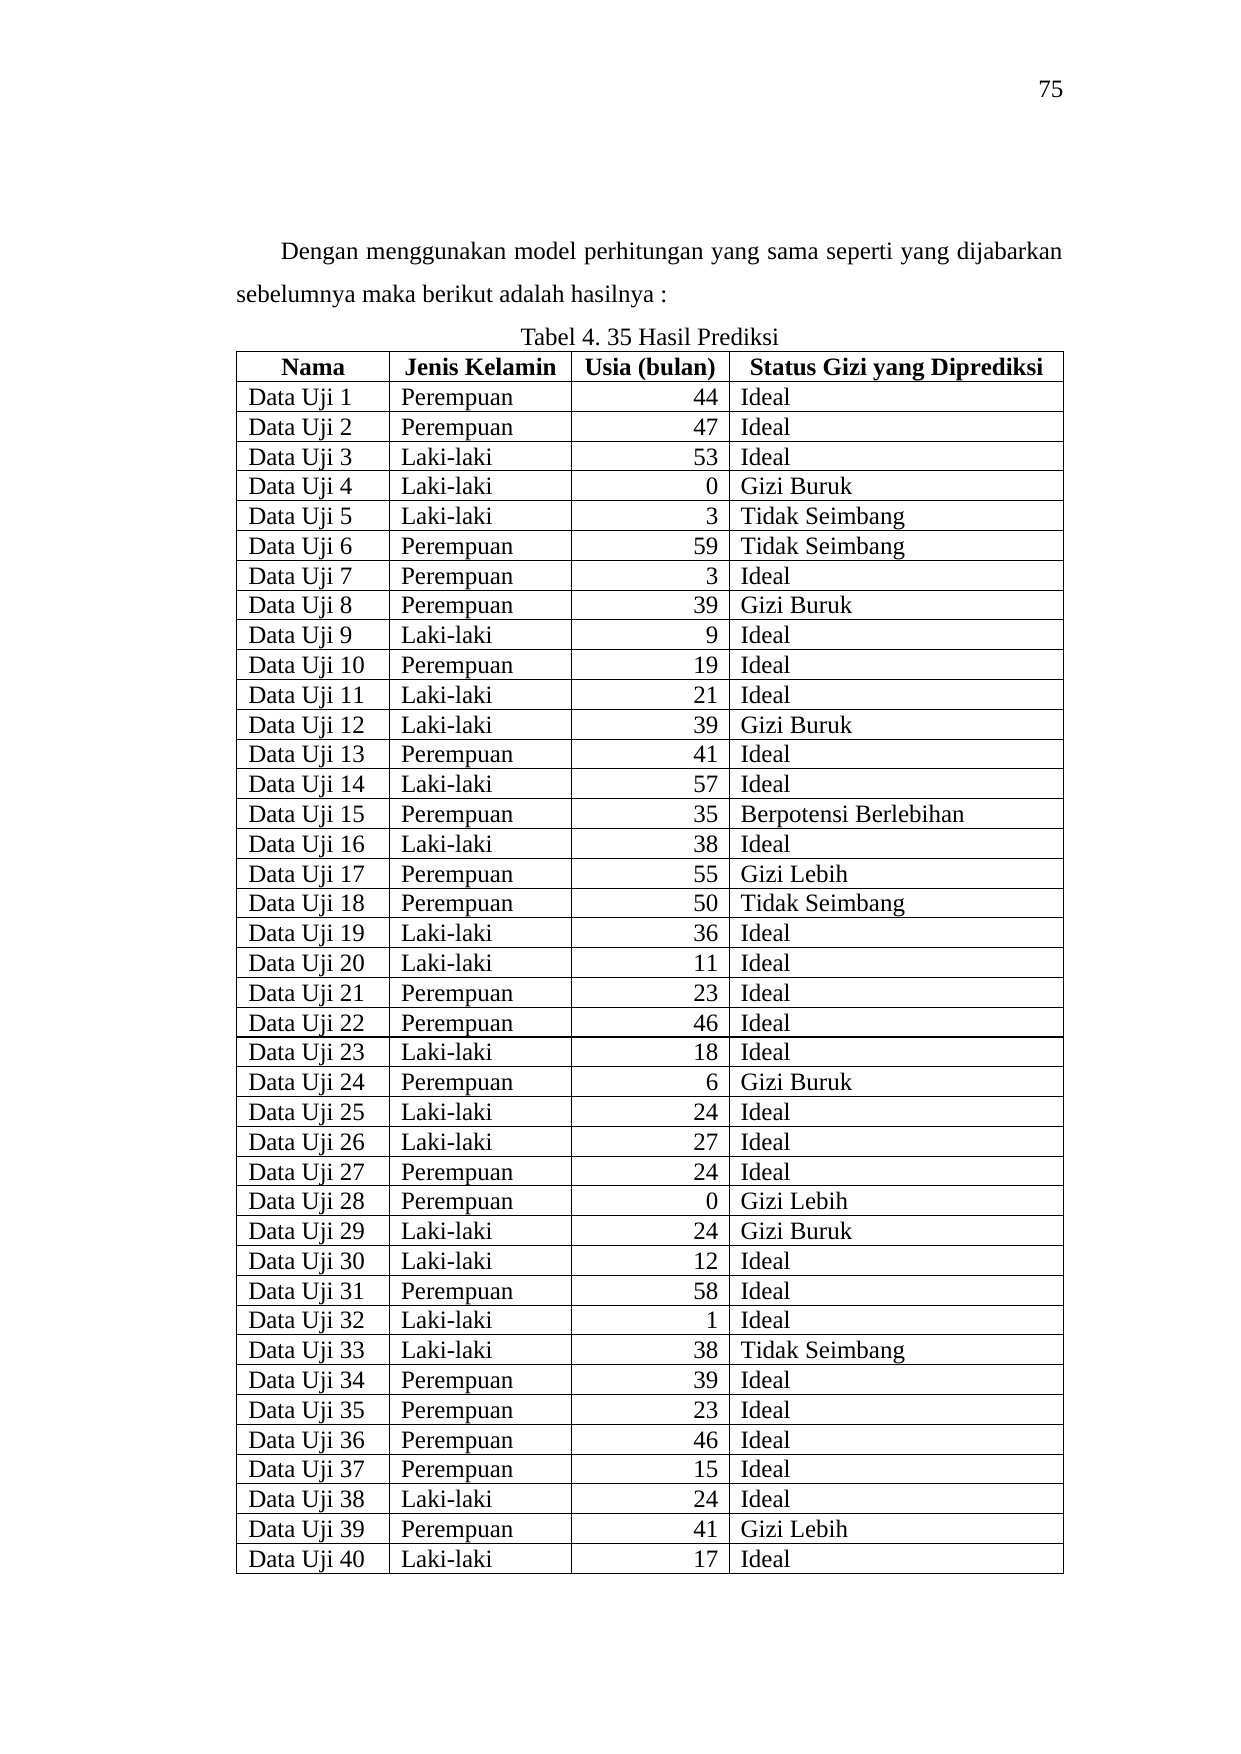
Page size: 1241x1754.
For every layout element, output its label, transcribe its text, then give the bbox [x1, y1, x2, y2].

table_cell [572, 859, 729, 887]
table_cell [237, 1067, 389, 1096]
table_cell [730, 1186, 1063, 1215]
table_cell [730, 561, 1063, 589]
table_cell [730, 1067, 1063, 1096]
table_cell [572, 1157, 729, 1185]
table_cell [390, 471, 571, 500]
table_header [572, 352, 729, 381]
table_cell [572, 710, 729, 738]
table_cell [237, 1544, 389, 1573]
text Dengan menggunakan model perhitungan yang sama seperti yang dijabarkan sebelumnya maka berikut adalah hasilnya : [236, 236, 1063, 308]
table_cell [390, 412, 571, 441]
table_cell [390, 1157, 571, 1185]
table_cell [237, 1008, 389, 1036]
text Tabel 4. 35 Hasil Prediksi [236, 322, 1063, 351]
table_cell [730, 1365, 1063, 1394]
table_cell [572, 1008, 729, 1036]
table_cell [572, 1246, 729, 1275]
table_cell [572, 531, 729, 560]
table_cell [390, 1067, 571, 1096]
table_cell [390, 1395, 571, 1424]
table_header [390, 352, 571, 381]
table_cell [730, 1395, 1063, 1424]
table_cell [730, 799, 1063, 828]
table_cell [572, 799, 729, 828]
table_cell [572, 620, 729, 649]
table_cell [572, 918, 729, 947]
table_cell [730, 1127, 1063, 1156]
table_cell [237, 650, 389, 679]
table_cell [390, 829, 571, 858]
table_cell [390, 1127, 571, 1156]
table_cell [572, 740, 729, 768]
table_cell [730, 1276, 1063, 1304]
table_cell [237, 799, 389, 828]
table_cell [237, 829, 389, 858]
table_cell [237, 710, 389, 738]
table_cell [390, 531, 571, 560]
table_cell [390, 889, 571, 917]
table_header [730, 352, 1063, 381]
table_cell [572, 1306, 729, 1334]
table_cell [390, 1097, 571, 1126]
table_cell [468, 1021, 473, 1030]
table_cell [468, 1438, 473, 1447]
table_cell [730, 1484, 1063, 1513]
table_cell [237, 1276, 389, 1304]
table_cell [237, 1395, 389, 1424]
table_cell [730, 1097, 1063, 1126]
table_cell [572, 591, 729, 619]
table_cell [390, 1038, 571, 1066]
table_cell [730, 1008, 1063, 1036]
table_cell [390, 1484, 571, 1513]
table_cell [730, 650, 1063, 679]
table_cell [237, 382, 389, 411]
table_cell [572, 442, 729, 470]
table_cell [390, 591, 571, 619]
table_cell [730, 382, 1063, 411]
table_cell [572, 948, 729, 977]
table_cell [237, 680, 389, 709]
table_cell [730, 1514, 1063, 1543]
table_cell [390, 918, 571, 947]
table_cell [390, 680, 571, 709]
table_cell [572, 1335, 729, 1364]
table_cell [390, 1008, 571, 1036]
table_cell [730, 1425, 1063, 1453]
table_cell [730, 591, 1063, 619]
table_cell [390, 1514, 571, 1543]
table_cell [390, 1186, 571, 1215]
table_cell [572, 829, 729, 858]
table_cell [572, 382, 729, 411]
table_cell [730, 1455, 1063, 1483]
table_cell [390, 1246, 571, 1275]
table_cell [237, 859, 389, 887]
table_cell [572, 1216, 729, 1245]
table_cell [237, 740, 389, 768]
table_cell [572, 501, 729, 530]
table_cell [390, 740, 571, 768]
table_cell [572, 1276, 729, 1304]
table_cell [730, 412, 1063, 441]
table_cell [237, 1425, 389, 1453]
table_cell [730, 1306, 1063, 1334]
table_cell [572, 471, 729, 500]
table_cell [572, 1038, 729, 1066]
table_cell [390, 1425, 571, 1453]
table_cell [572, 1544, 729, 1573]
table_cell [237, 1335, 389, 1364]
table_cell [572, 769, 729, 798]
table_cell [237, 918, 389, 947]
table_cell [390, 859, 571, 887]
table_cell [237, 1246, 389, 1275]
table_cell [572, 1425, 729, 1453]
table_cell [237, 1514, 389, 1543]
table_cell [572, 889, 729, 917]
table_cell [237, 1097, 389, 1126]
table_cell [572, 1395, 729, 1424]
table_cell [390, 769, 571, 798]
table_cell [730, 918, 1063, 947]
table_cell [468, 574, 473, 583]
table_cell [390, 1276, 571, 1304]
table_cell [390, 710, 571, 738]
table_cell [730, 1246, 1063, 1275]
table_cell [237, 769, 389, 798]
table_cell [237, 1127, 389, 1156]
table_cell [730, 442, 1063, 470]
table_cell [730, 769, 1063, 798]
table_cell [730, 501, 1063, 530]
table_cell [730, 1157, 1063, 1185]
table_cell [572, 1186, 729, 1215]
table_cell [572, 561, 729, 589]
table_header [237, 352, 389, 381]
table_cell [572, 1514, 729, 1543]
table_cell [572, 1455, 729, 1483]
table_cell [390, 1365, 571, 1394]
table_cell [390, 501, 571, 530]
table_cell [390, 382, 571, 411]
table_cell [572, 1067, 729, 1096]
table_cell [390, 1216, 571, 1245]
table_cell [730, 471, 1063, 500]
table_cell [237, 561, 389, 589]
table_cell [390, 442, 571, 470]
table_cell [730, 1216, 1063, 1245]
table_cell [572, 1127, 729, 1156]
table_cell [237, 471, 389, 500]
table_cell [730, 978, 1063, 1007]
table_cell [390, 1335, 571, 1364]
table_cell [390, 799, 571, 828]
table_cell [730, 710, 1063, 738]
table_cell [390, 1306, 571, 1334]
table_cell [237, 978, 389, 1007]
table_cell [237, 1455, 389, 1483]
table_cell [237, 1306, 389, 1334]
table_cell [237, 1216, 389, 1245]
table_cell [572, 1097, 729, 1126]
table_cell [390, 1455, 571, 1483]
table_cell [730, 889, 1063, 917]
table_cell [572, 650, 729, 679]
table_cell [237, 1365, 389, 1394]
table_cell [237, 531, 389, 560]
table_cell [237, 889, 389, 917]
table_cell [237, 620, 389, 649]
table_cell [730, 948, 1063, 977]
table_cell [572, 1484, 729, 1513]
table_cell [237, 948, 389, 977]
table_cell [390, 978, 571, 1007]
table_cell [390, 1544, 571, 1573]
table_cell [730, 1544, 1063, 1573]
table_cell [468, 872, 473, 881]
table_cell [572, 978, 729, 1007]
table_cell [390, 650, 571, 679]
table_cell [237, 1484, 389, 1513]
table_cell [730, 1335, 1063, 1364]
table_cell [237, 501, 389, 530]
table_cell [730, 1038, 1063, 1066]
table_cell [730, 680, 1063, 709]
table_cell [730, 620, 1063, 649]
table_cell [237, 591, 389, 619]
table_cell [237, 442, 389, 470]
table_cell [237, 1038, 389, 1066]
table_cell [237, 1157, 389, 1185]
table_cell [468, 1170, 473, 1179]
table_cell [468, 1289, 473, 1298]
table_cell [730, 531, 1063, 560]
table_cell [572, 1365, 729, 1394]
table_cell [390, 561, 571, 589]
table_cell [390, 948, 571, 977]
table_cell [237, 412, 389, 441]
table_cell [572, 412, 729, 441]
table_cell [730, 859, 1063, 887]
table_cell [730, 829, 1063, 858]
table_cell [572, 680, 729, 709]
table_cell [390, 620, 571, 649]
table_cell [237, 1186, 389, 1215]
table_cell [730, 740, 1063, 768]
